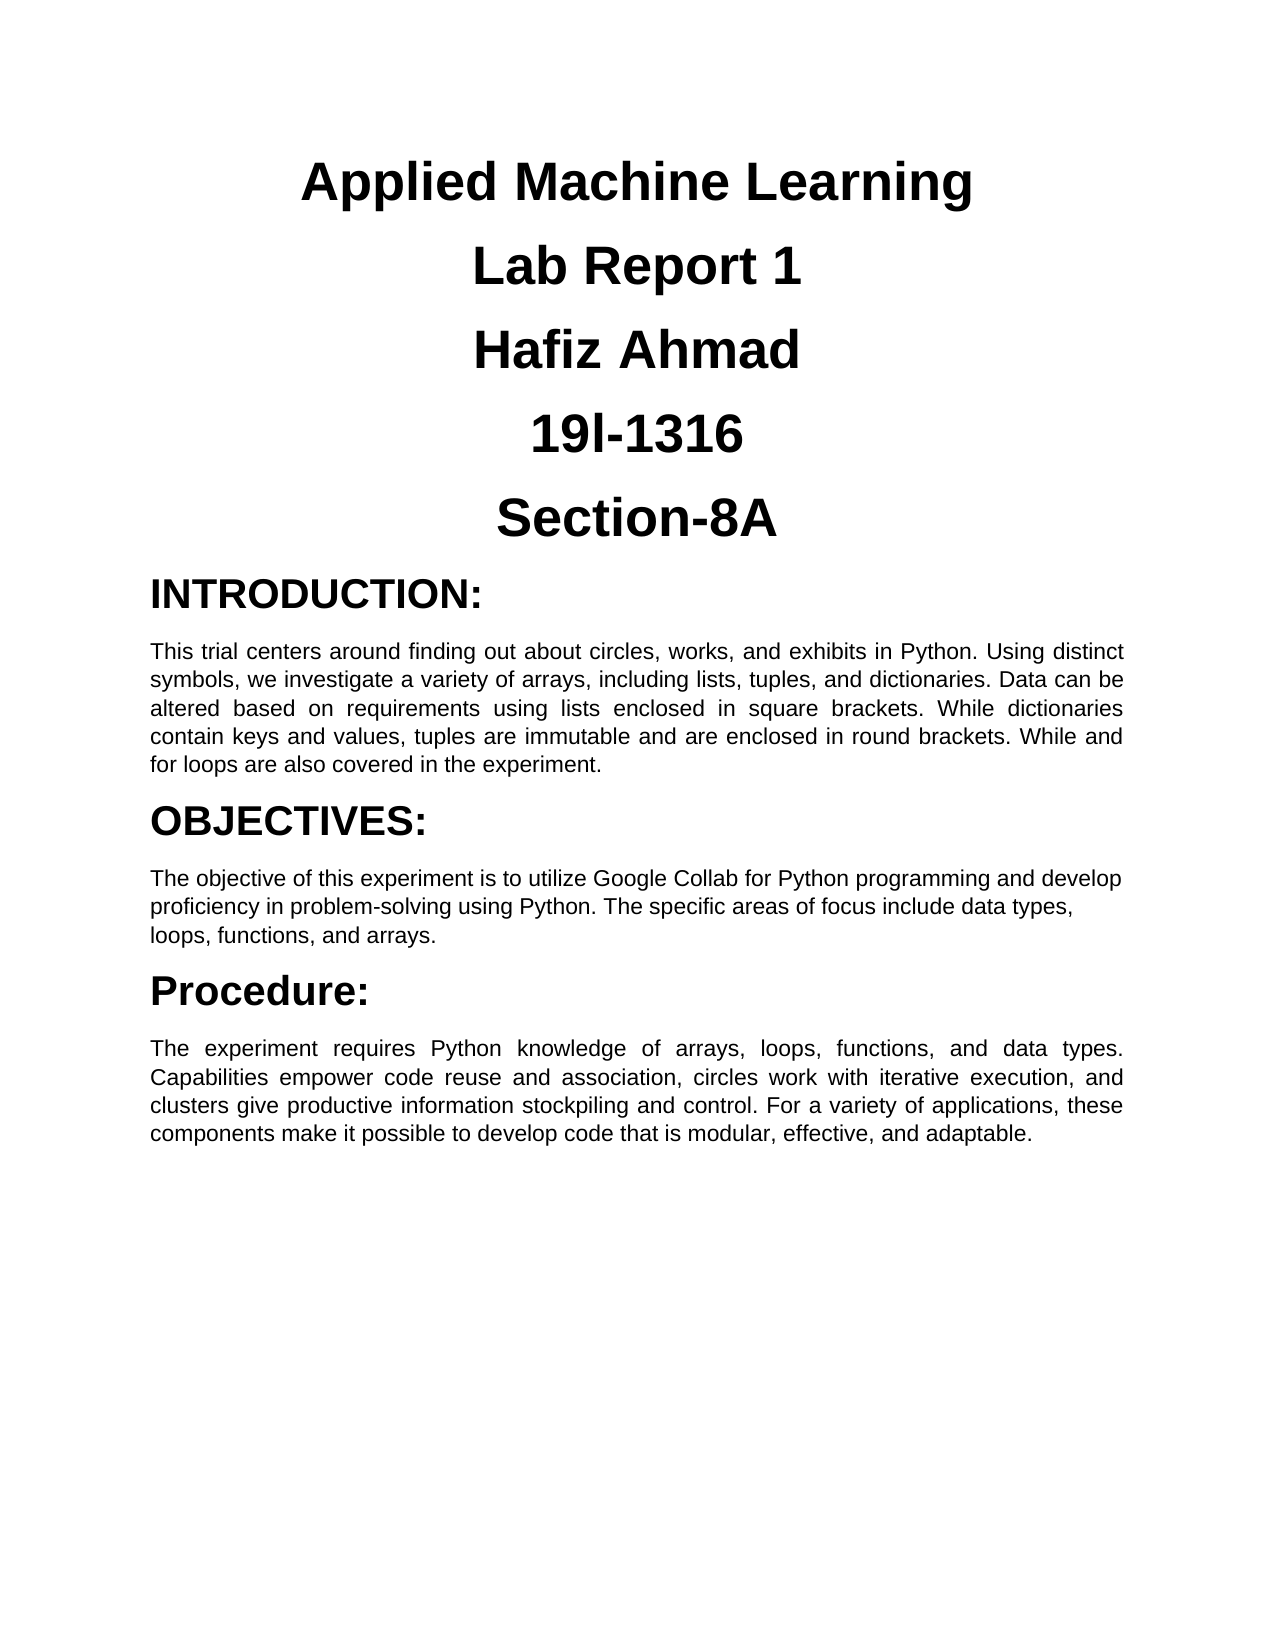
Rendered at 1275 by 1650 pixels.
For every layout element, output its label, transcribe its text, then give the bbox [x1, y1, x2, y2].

text Lab Report 1 [150, 234, 1125, 296]
text INTRODUCTION: [150, 569, 1125, 617]
text The experiment requires Python knowledge of arrays, loops, functions, and data types. Capabilities empower code reuse and association, circles work with iterative execution, and clusters give productive information stockpiling and control. For a variety of applications, these components make it possible to develop code that is modular, effective, and adaptable. [150, 1035, 1125, 1147]
text The objective of this experiment is to utilize Google Collab for Python programming and develop proficiency in problem-solving using Python. The specific areas of focus include data types, loops, functions, and arrays. [150, 865, 1125, 948]
text This trial centers around finding out about circles, works, and exhibits in Python. Using distinct symbols, we investigate a variety of arrays, including lists, tuples, and dictionaries. Data can be altered based on requirements using lists enclosed in square brackets. While dictionaries contain keys and values, tuples are immutable and are enclosed in round brackets. While and for loops are also covered in the experiment. [150, 638, 1125, 778]
text OBJECTIVES: [150, 796, 1125, 844]
text Procedure: [150, 967, 1125, 1015]
text Section-8A [150, 485, 1125, 548]
text Hafiz Ahmad [150, 318, 1125, 380]
text Applied Machine Learning [150, 150, 1125, 212]
text 19l-1316 [150, 402, 1125, 464]
